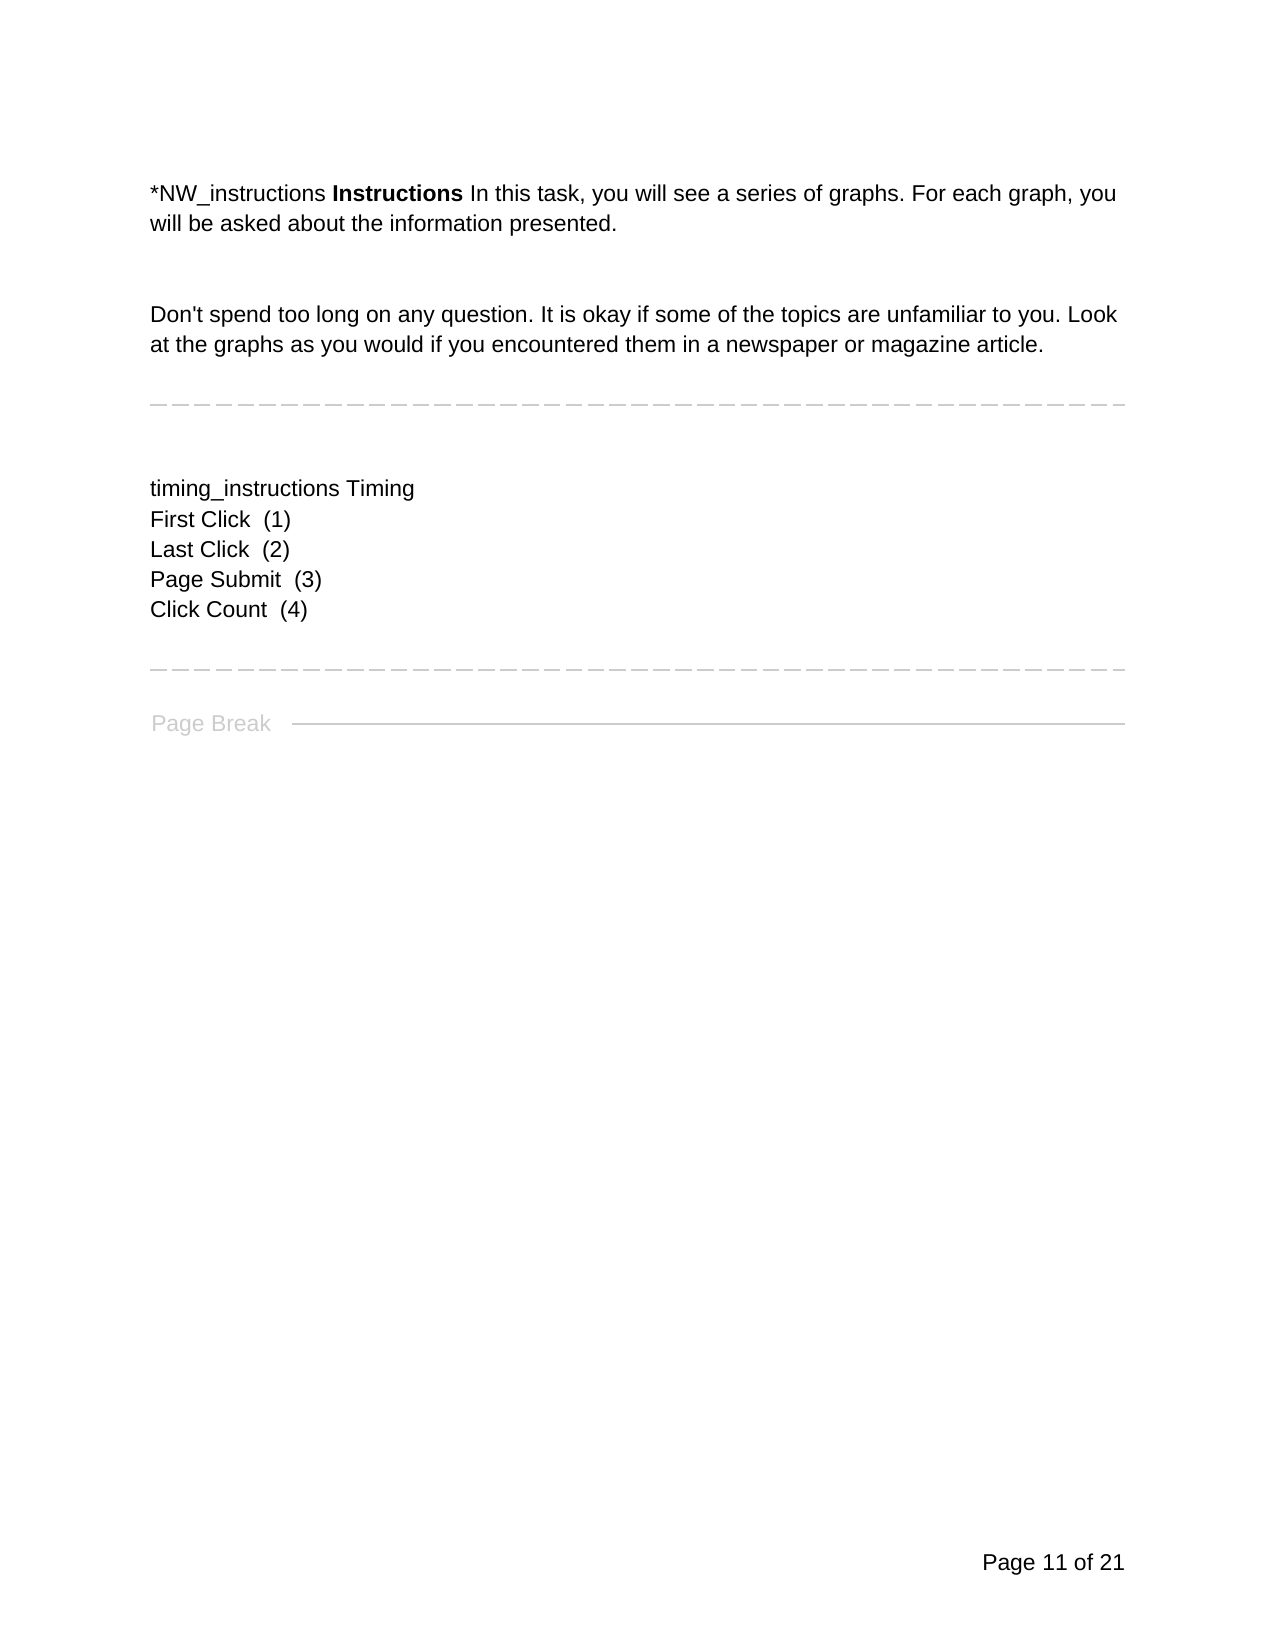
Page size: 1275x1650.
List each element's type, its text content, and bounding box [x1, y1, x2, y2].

text timing_instructions Timing [150, 475, 1125, 502]
table_header Page Break [150, 710, 291, 750]
table_header [291, 710, 1126, 750]
list First Click (1) [150, 506, 1125, 532]
list Last Click (2) [150, 536, 1125, 562]
text *NW_instructions Instructions In this task, you will see a series of graphs. For each graph, you will be asked about the information presented. Don't spend too long on any question. It is okay if some of the topics are unfamiliar to you. Look at the graphs as you would if you encountered them in a newspaper or magazine article. [150, 180, 1125, 358]
list Click Count (4) [150, 596, 1125, 622]
list Page Submit (3) [150, 566, 1125, 592]
